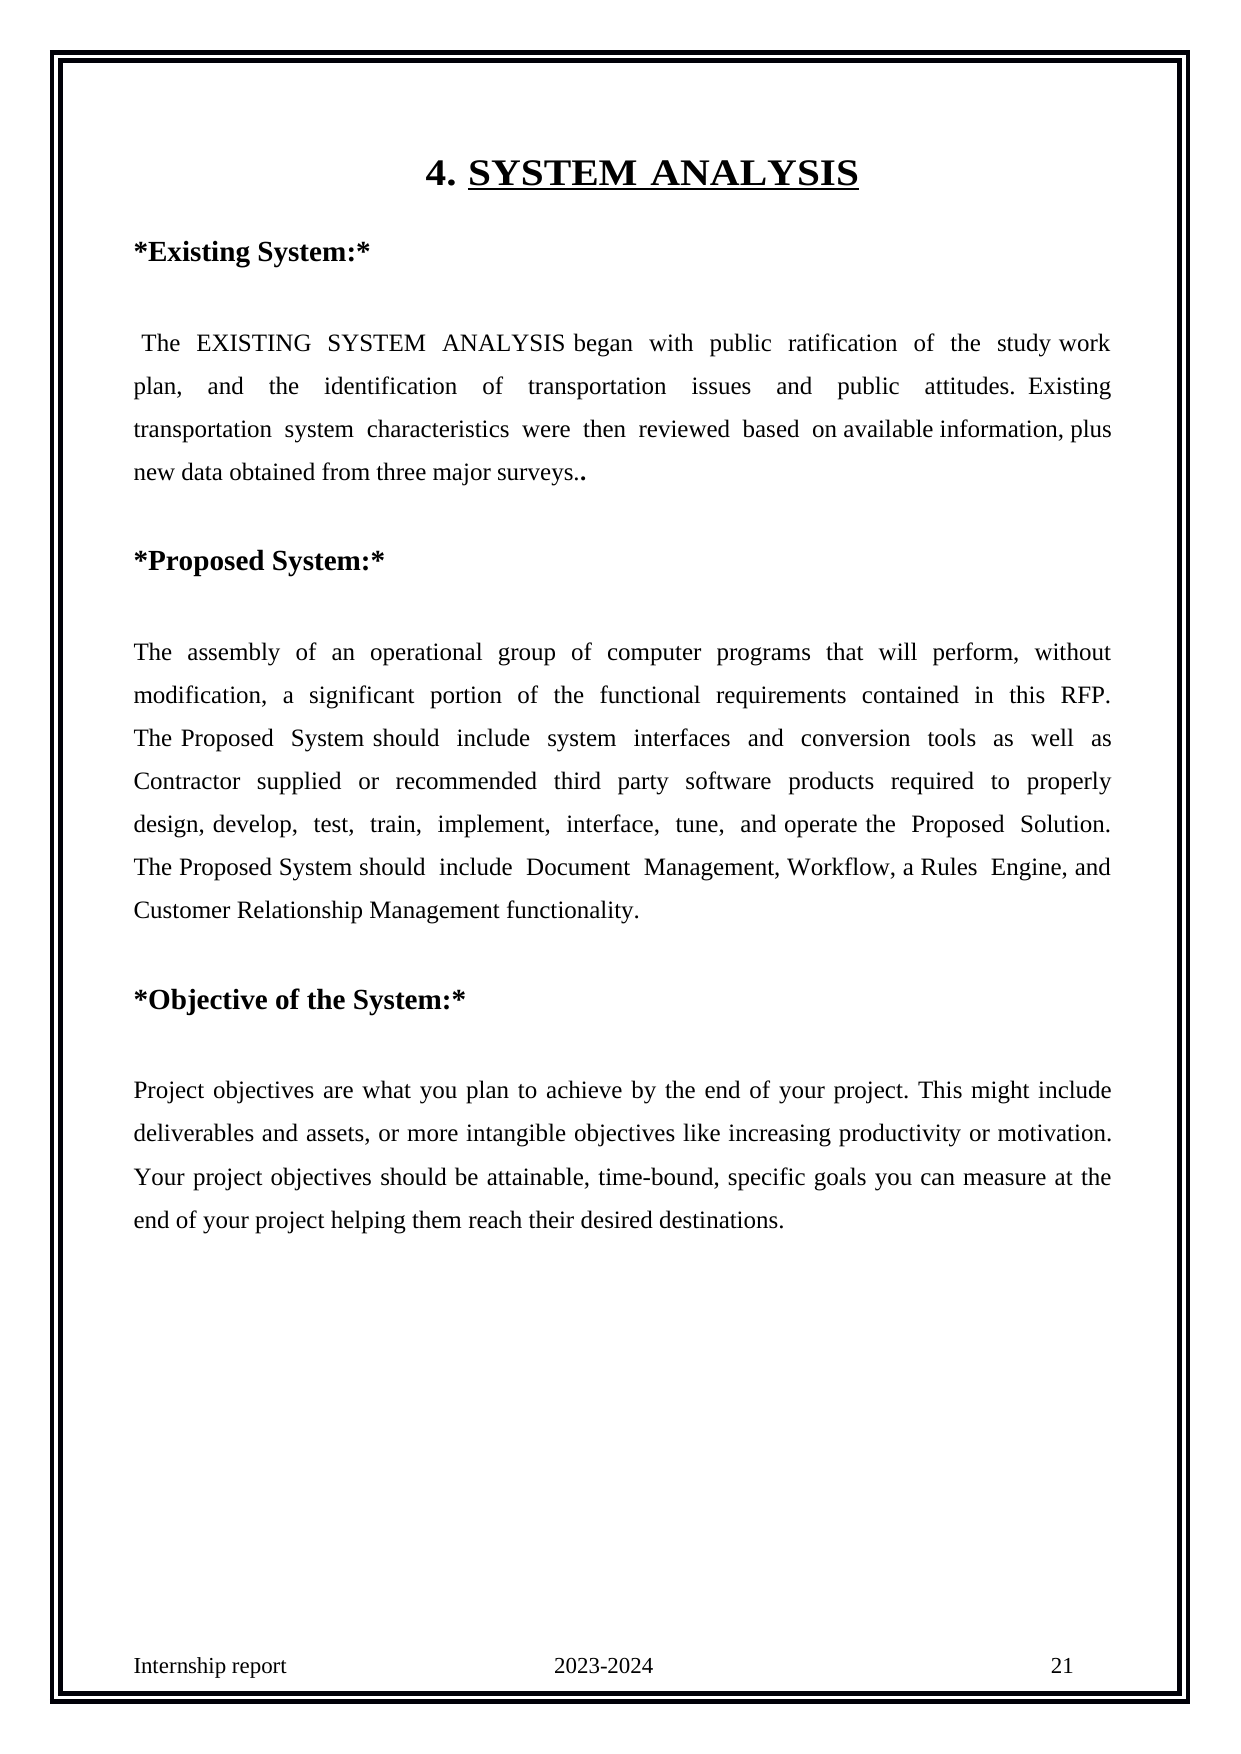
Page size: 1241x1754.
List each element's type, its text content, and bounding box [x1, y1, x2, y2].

text *Objective of the System:* [133, 982, 1113, 1015]
text The EXISTING SYSTEM ANALYSIS began with public ratification of the study work plan, and the identification of transportation issues and public attitudes. Existing transportation system characteristics were then reviewed based on available information, plus new data obtained from three major surveys.. [133, 328, 1113, 486]
text 4. SYSTEM ANALYSIS [425, 151, 1113, 194]
text *Existing System:* [133, 234, 1113, 268]
text *Proposed System:* [133, 543, 1113, 577]
text The assembly of an operational group of computer programs that will perform, without modification, a significant portion of the functional requirements contained in this RFP. The Proposed System should include system interfaces and conversion tools as well as Contractor supplied or recommended third party software products required to properly design, develop, test, train, implement, interface, tune, and operate the Proposed Solution. The Proposed System should include Document Management, Workflow, a Rules Engine, and Customer Relationship Management functionality. [133, 637, 1113, 924]
text Project objectives are what you plan to achieve by the end of your project. This might include deliverables and assets, or more intangible objectives like increasing productivity or motivation. Your project objectives should be attainable, time-bound, specific goals you can measure at the end of your project helping them reach their desired destinations. [133, 1075, 1113, 1233]
